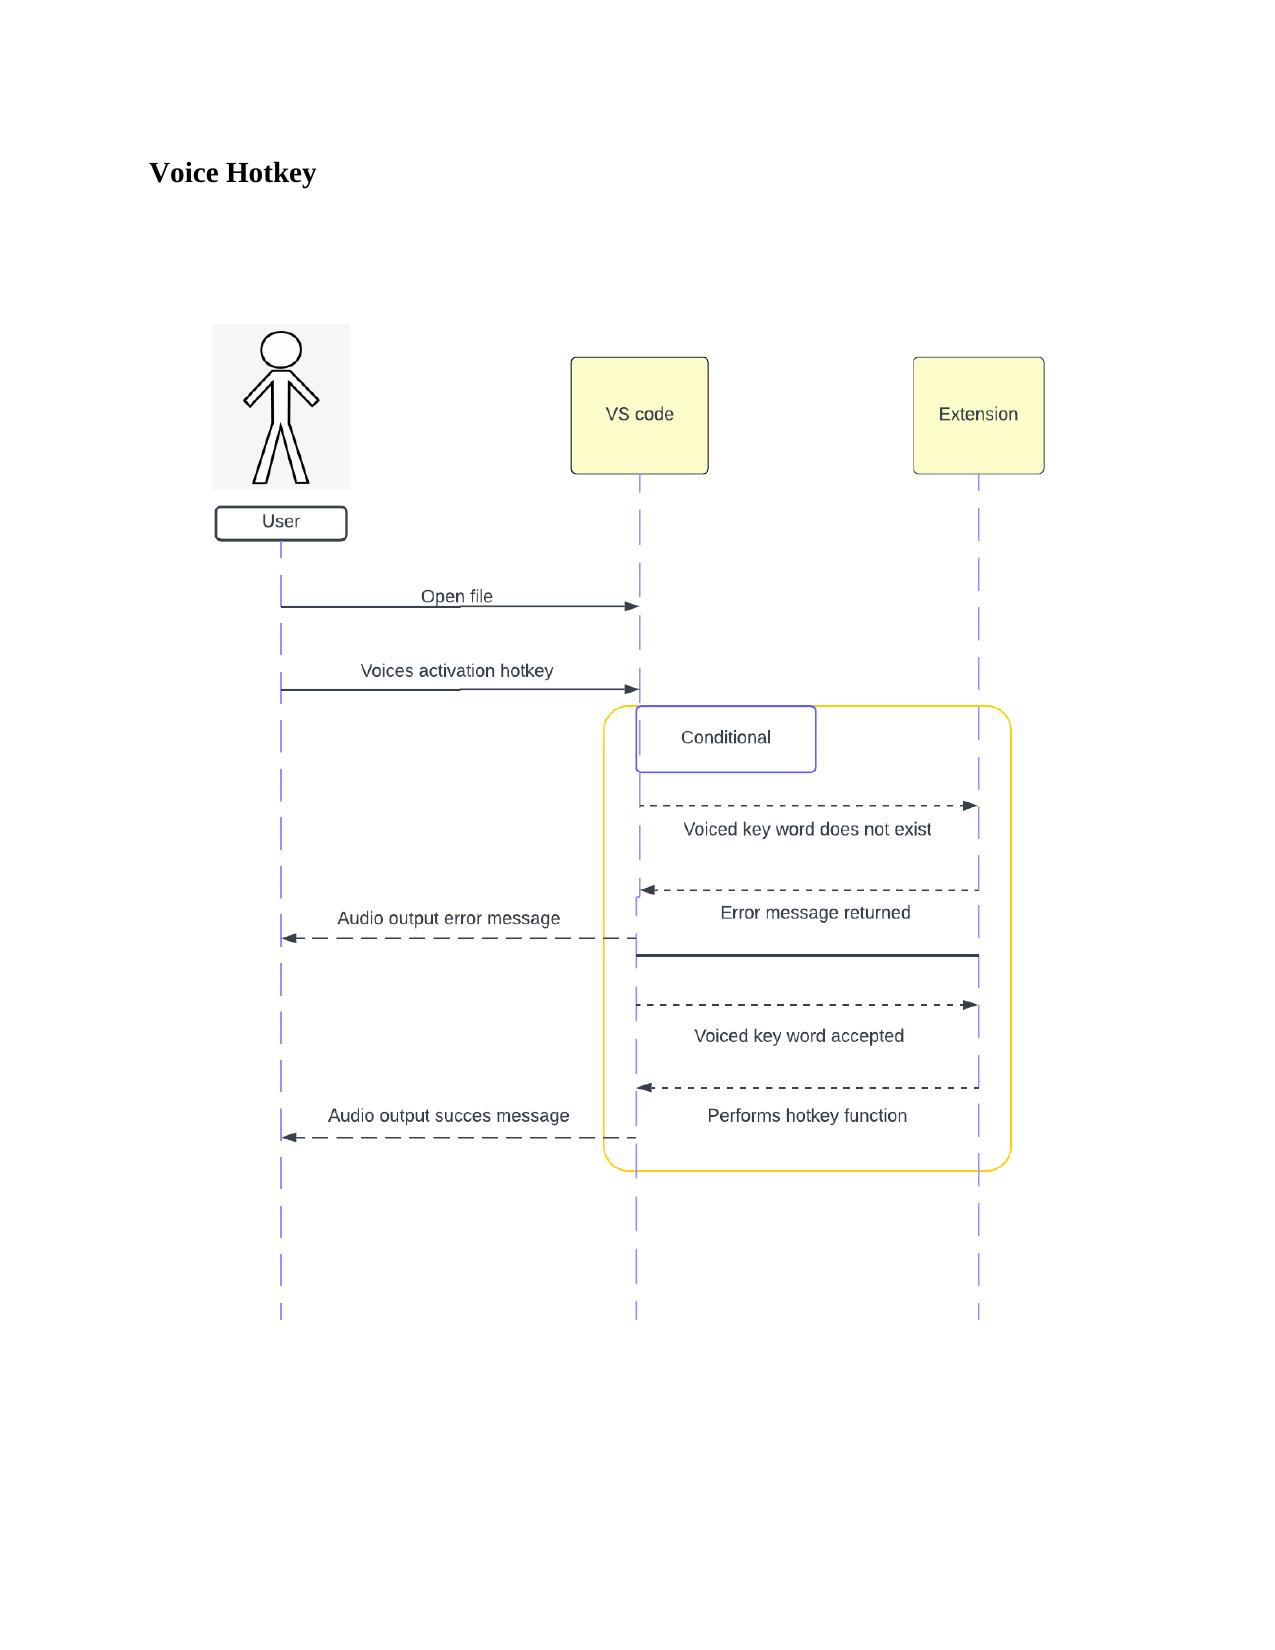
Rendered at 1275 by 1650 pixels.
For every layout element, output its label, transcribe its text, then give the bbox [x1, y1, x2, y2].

subtitle Voice Hotkey [149, 156, 1092, 189]
picture [150, 192, 1075, 1353]
